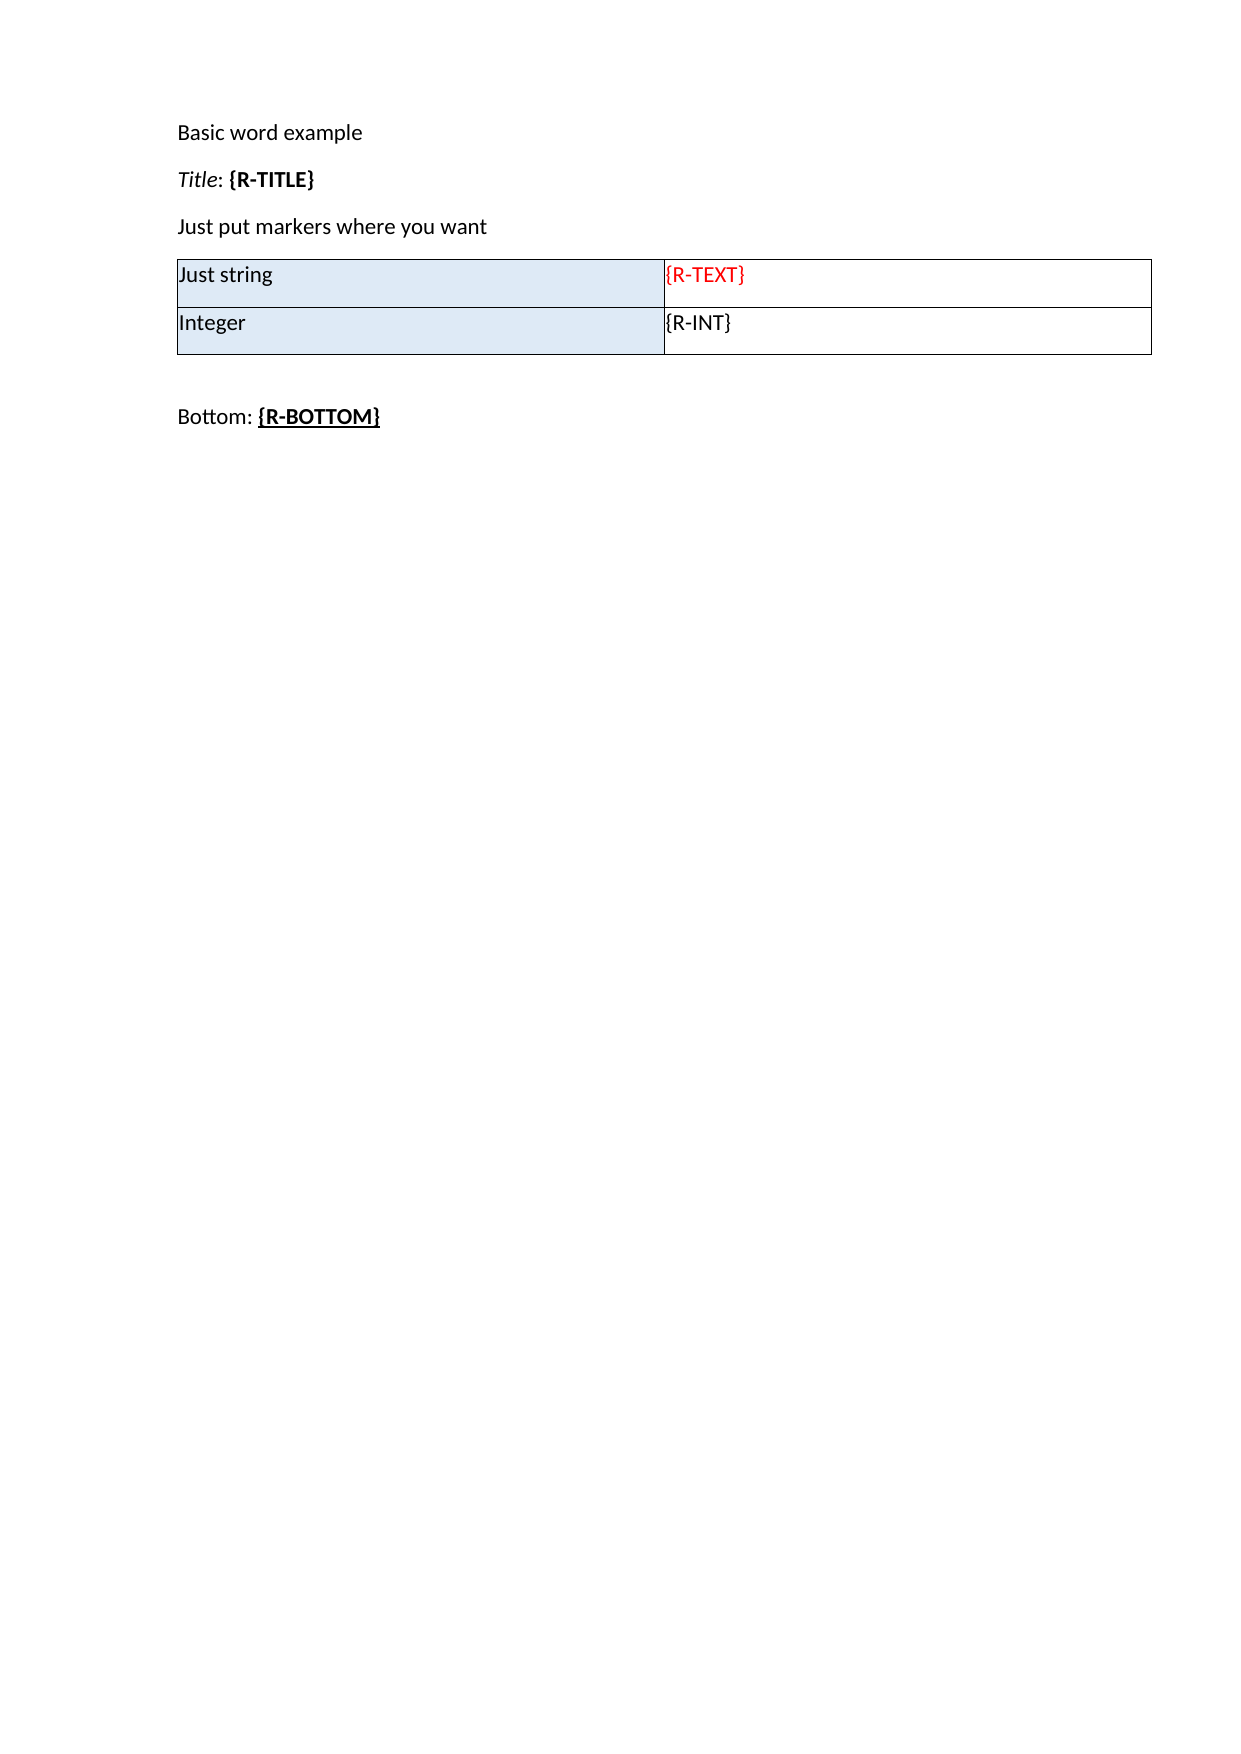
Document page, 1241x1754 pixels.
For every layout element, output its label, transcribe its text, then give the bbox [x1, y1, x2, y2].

text Title: {R-TITLE} [177, 165, 1152, 193]
text Just put markers where you want [177, 212, 1152, 240]
text Basic word example [177, 118, 1152, 146]
table_header Just string [178, 260, 664, 307]
table_cell {R-INT} [665, 308, 1151, 354]
table_cell Integer [178, 308, 664, 354]
table_header {R-TEXT} [665, 260, 1151, 307]
text Bottom: {R-BOTTOM} [177, 402, 1152, 430]
